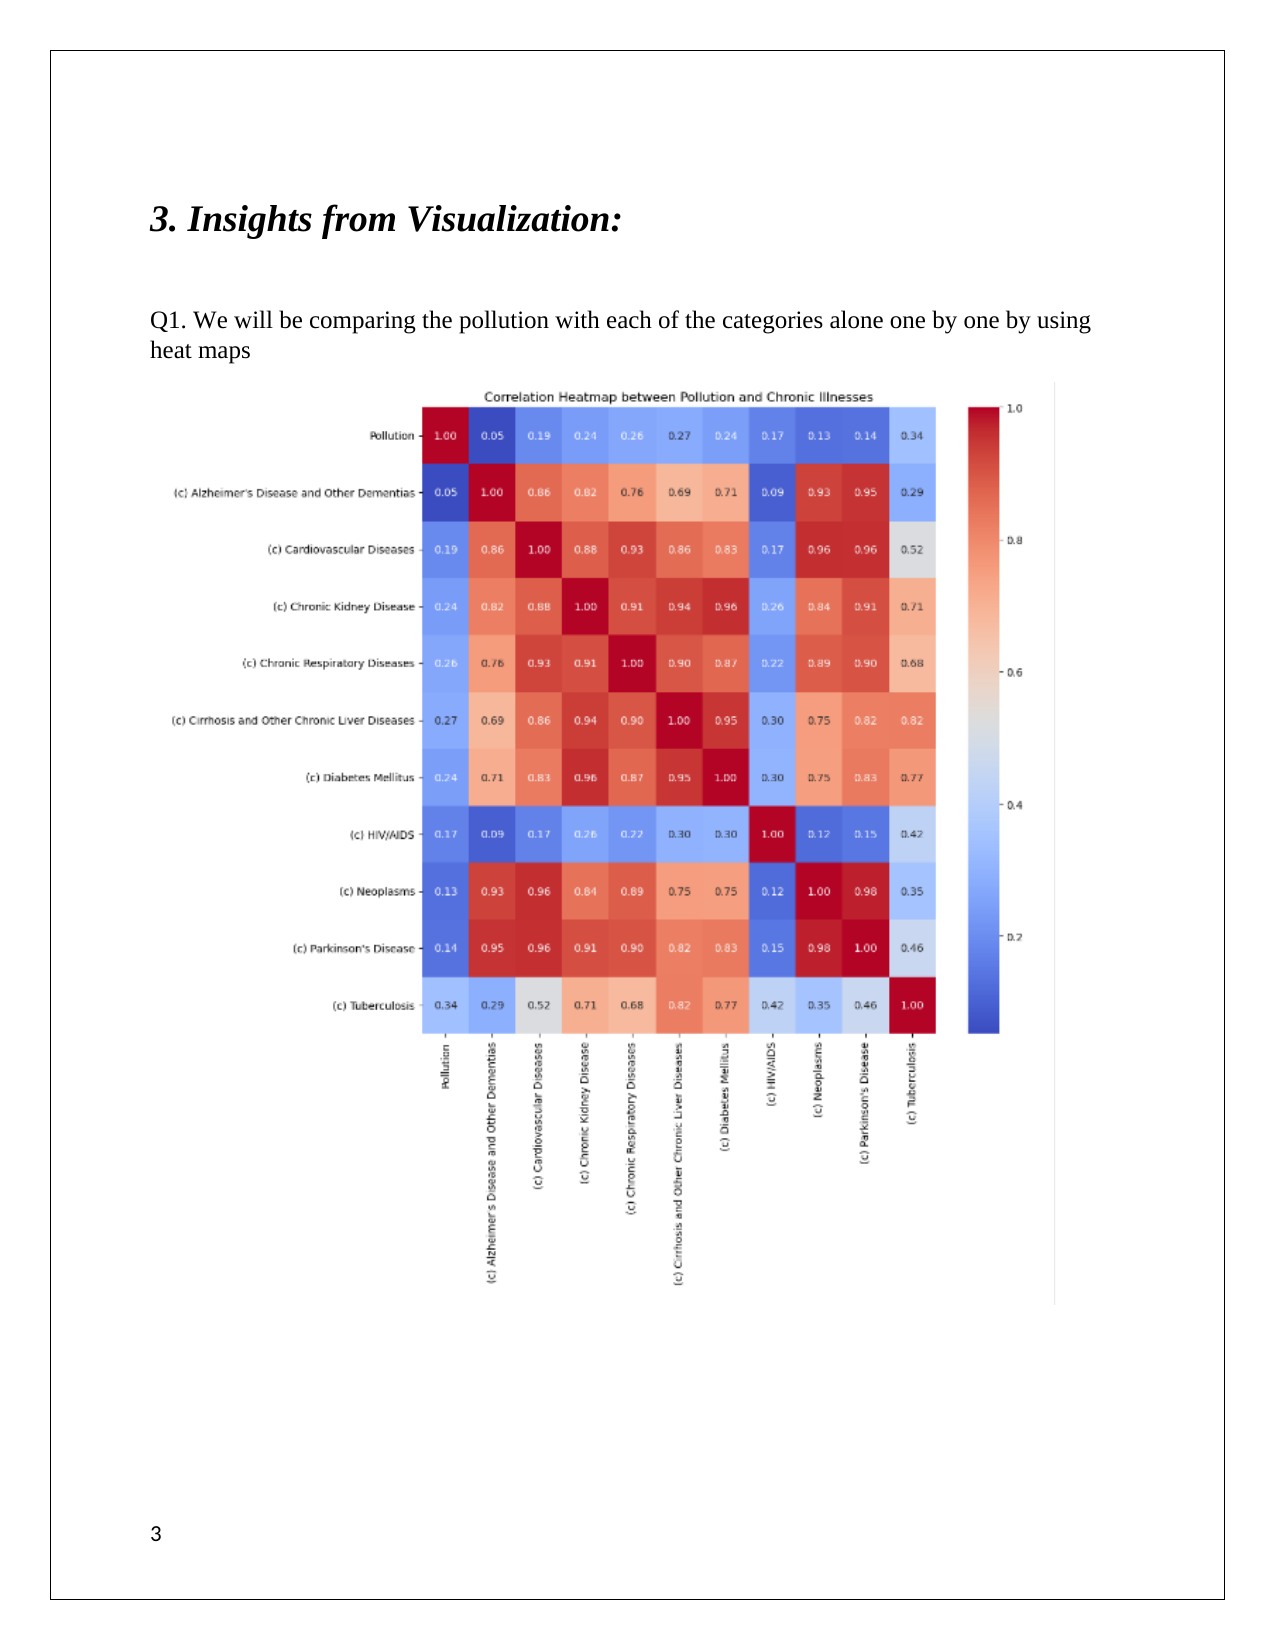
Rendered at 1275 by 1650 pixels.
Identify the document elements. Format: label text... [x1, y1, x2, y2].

picture [150, 382, 1056, 1305]
text Q1. We will be comparing the pollution with each of the categories alone one by one by using heat maps [150, 305, 1125, 364]
text 3. Insights from Visualization: [150, 197, 1125, 240]
